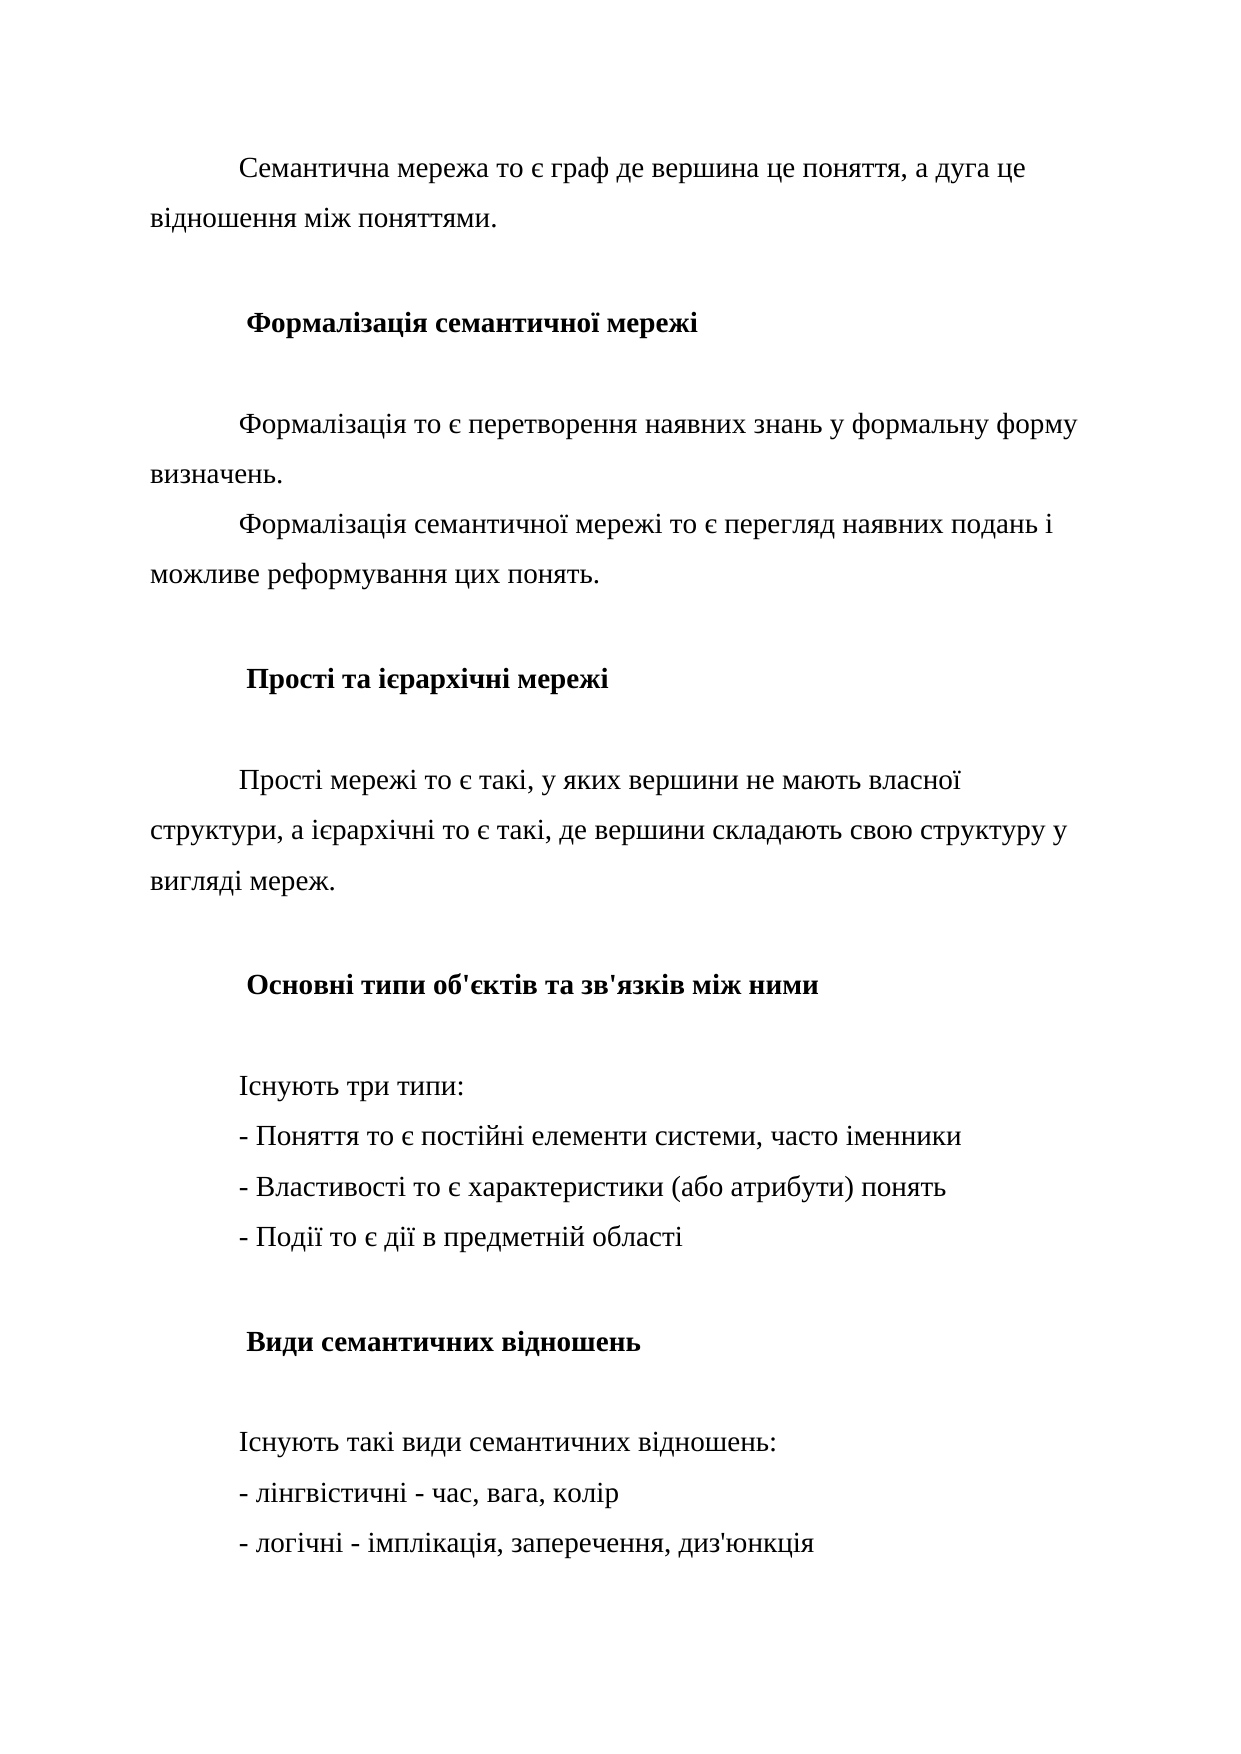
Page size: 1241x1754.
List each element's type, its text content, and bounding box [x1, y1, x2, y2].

text Існують три типи: [150, 1068, 1090, 1102]
text Формалізація то є перетворення наявних знань у формальну форму визначень. [150, 406, 1090, 489]
text - логічні - імплікація, заперечення, диз'юнкція [150, 1525, 1090, 1559]
text - Властивості то є характеристики (або атрибути) понять [150, 1169, 1090, 1202]
text Прості мережі то є такі, у яких вершини не мають власної структури, а ієрархічні то є такі, де вершини складають свою структуру у вигляді мереж. [150, 762, 1090, 896]
text Формалізація семантичної мережі то є перегляд наявних подань і можливе реформування цих понять. [150, 506, 1090, 590]
text - лінгвістичні - час, вага, колір [150, 1475, 1090, 1508]
text - Поняття то є постійні елементи системи, часто іменники [150, 1118, 1090, 1152]
text Прості та ієрархічні мережі [150, 661, 1090, 695]
text Основні типи об'єктів та зв'язків між ними [150, 967, 1090, 1001]
text Існують такі види семантичних відношень: [150, 1424, 1090, 1458]
text Формалізація семантичної мережі [150, 305, 1090, 339]
text Семантична мережа то є граф де вершина це поняття, а дуга це відношення між поняттями. [150, 150, 1090, 234]
text Види семантичних відношень [150, 1324, 1090, 1357]
text - Події то є дії в предметній області [150, 1219, 1090, 1253]
